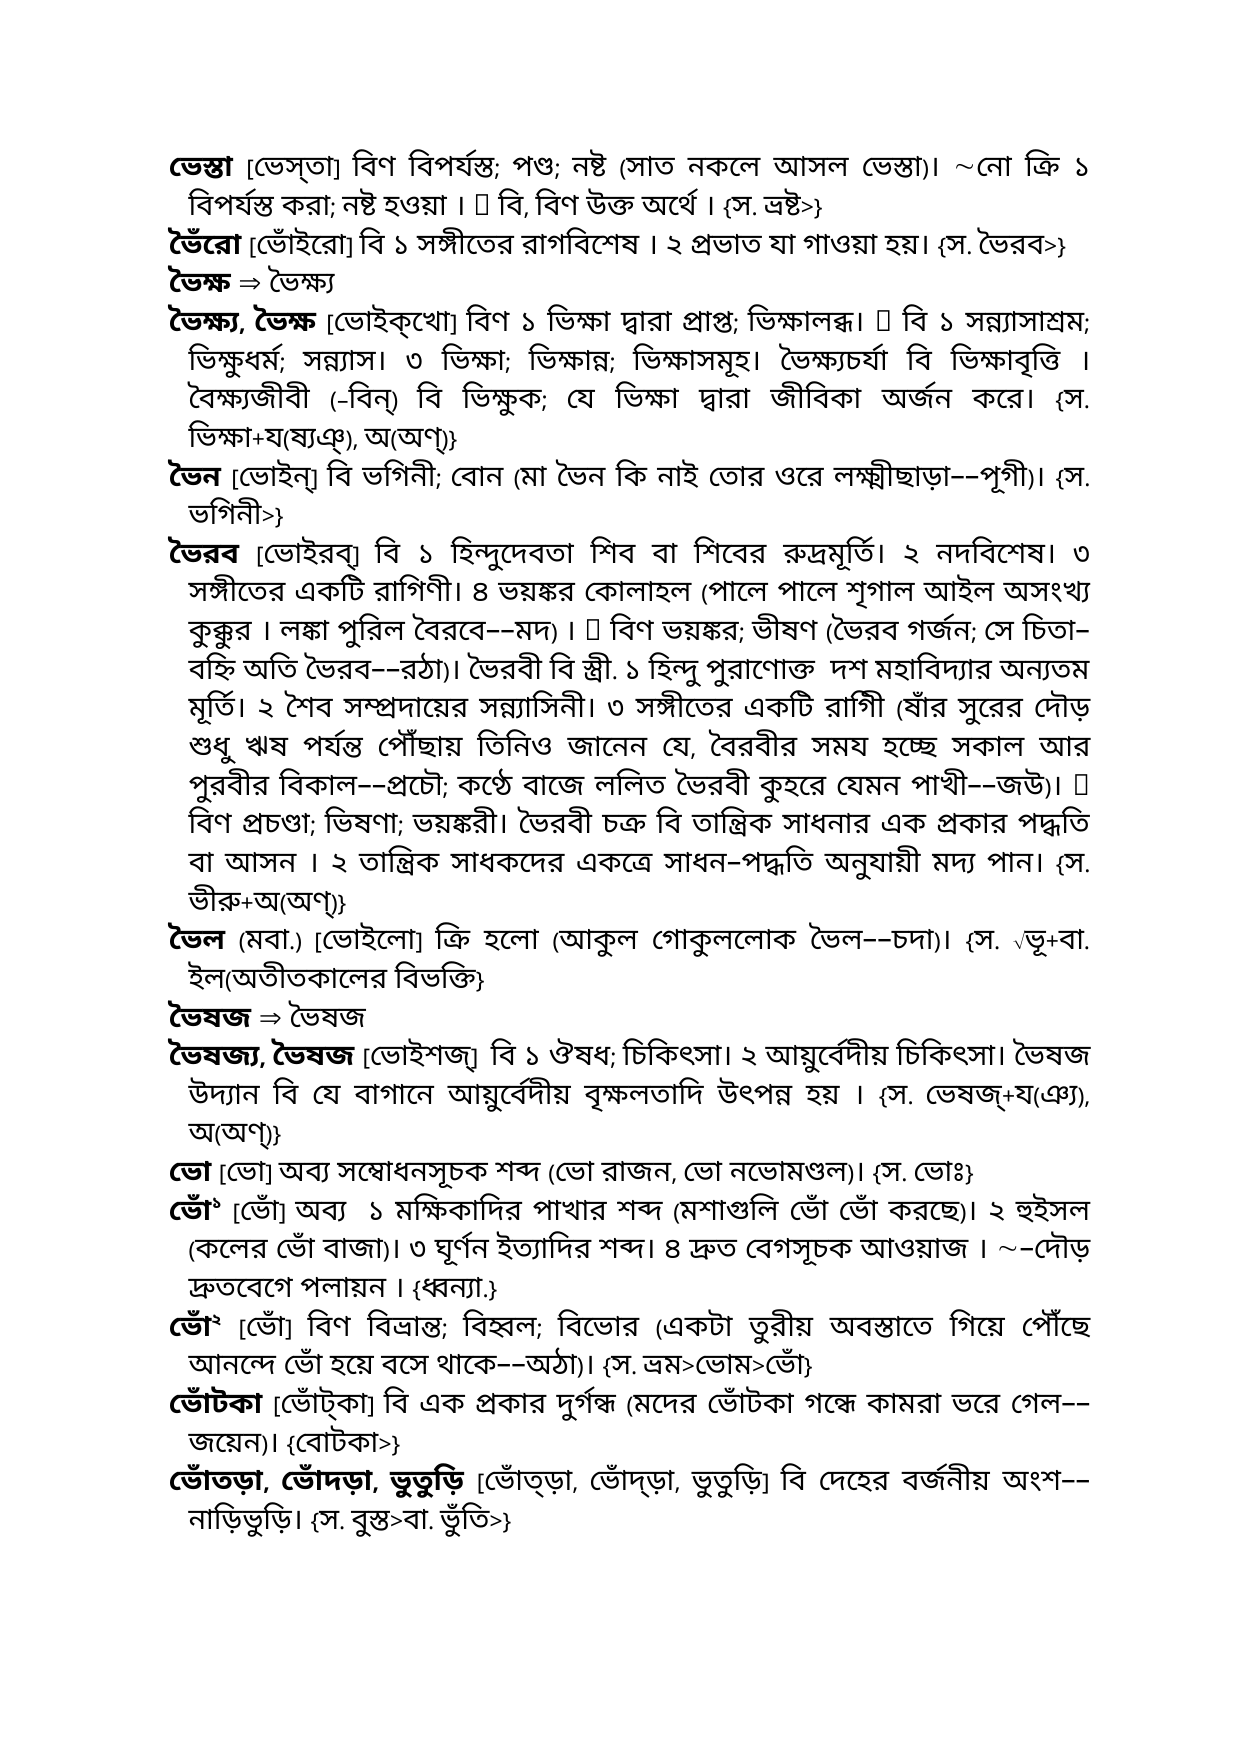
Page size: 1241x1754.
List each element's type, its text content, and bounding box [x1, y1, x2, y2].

text ভৈষজ্য, ভৈষজ [ভোইশজ্‌] বি ১ ঔষধ; চিকিৎসা। ২ আয়ুর্বেদীয় চিকিৎসা। ভৈষজ উদ্যান বি যে বাগানে আয়ুর্বেদীয় বৃক্ষলতাদি উৎপন্ন হয় । {স. ভেষজ্‌+য(ঞ্য), অ(অণ্‌)} [169, 1039, 1090, 1155]
text ভৈক্ষ ভৈক্ষ্য [169, 266, 1090, 304]
text ভৈল (মবা.) [ভোইলো] ক্রি হলো (আকুল গোকুললোক ভৈল––চদা)। {স. ভূ+বা. ইল(অতীতকালের বিভক্তি} [169, 923, 1090, 1000]
text ভোঁতড়া, ভোঁদড়া, ভুতুড়ি [ভোঁত্‌ড়া, ভোঁদ্‌ড়া, ভুতুড়ি] বি দেহের বর্জনীয় অংশ––নাড়িভুড়ি। {স. বুস্ত>বা. ভুঁতি>} [169, 1464, 1090, 1541]
text ভো [ভো] অব্য সম্বোধনসূচক শব্দ (ভো রাজন, ভো নভোমণ্ডল)। {স. ভোঃ} [169, 1155, 1090, 1193]
text ভেস্তা [ভেস্‌তা] বিণ বিপর্যস্ত; পণ্ড; নষ্ট (সাত নকলে আসল ভেস্তা)। নো ক্রি ১ বিপর্যস্ত করা; নষ্ট হওয়া । বি, বিণ উক্ত অর্থে । {স. ভ্রষ্ট>} [169, 150, 1090, 227]
text ভোঁ১ [ভোঁ] অব্য ১ মক্ষিকাদির পাখার শব্দ (মশাগুলি ভোঁ ভোঁ করছে)। ২ হুইসল (কলের ভোঁ বাজা)। ৩ ঘূর্ণন ইত্যাদির শব্দ। ৪ দ্রুত বেগসূচক আওয়াজ । –দৌড় দ্রুতবেগে পলায়ন । {ধ্বন্যা.} [169, 1193, 1090, 1309]
text ভৈষজ ভৈষজ [169, 1000, 1090, 1039]
text ভৈরব [ভোইরব্‌] বি ১ হিন্দুদেবতা শিব বা শিবের রুদ্রমূর্তি। ২ নদবিশেষ। ৩ সঙ্গীতের একটি রাগিণী। ৪ ভয়ঙ্কর কোলাহল (পালে পালে শৃগাল আইল অসংখ্য কুক্কুর । লঙ্কা পুরিল বৈরবে––মদ) । বিণ ভয়ঙ্কর; ভীষণ (ভৈরব গর্জন; সে চিতা–বহ্নি অতি ভৈরব––রঠা)। ভৈরবী বি স্ত্রী. ১ হিন্দু পুরাণোক্ত দশ মহাবিদ্যার অন্যতম মূর্তি। ২ শৈব সম্প্রদায়ের সন্ন্যাসিনী। ৩ সঙ্গীতের একটি রাগিী (ষাঁর সুরের দৌড় শুধু ঋষ পর্যন্ত পৌঁছায় তিনিও জানেন যে, বৈরবীর সময হচ্ছে সকাল আর পুরবীর বিকাল––প্রচৌ; কণ্ঠে বাজে ললিত ভৈরবী কুহরে যেমন পাখী––জউ)। বিণ প্রচণ্ডা; ভিষণা; ভয়ঙ্করী। ভৈরবী চক্র বি তান্ত্রিক সাধনার এক প্রকার পদ্ধতি বা আসন । ২ তান্ত্রিক সাধকদের একত্রে সাধন–পদ্ধতি অনুযায়ী মদ্য পান। {স. ভীরু+অ(অণ্‌)} [169, 536, 1090, 923]
text ভৈঁরো [ভোঁইরো] বি ১ সঙ্গীতের রাগবিশেষ । ২ প্রভাত যা গাওয়া হয়। {স. ভৈরব>} [169, 227, 1090, 266]
text ভৈন [ভোইন্‌] বি ভগিনী; বোন (মা ভৈন কি নাই তোর ওরে লক্ষ্মীছাড়া––পূগী)। {স. ভগিনী>} [169, 459, 1090, 536]
text ভৈক্ষ্য, ভৈক্ষ [ভোইক্‌খো] বিণ ১ ভিক্ষা দ্বারা প্রাপ্ত; ভিক্ষালব্ধ। বি ১ সন্ন্যাসাশ্রম; ভিক্ষুধর্ম; সন্ন্যাস। ৩ ভিক্ষা; ভিক্ষান্ন; ভিক্ষাসমূহ। ভৈক্ষ্যচর্যা বি ভিক্ষাবৃত্তি । বৈক্ষ্যজীবী (–বিন্‌) বি ভিক্ষুক; যে ভিক্ষা দ্বারা জীবিকা অর্জন করে। {স. ভিক্ষা+য(ষ্যঞ্‌), অ(অণ্‌)} [169, 304, 1090, 459]
text ভোঁটকা [ভোঁট্‌কা] বি এক প্রকার দুর্গন্ধ (মদের ভোঁটকা গন্ধে কামরা ভরে গেল––জয়েন)। {বোটকা>} [169, 1387, 1090, 1464]
text ভোঁ২ [ভোঁ] বিণ বিভ্রান্ত; বিহ্বল; বিভোর (একটা তুরীয় অবস্তাতে গিয়ে পৌঁছে আনন্দে ভোঁ হয়ে বসে থাকে––অঠা)। {স. ভ্রম>ভোম>ভোঁ} [169, 1309, 1090, 1387]
